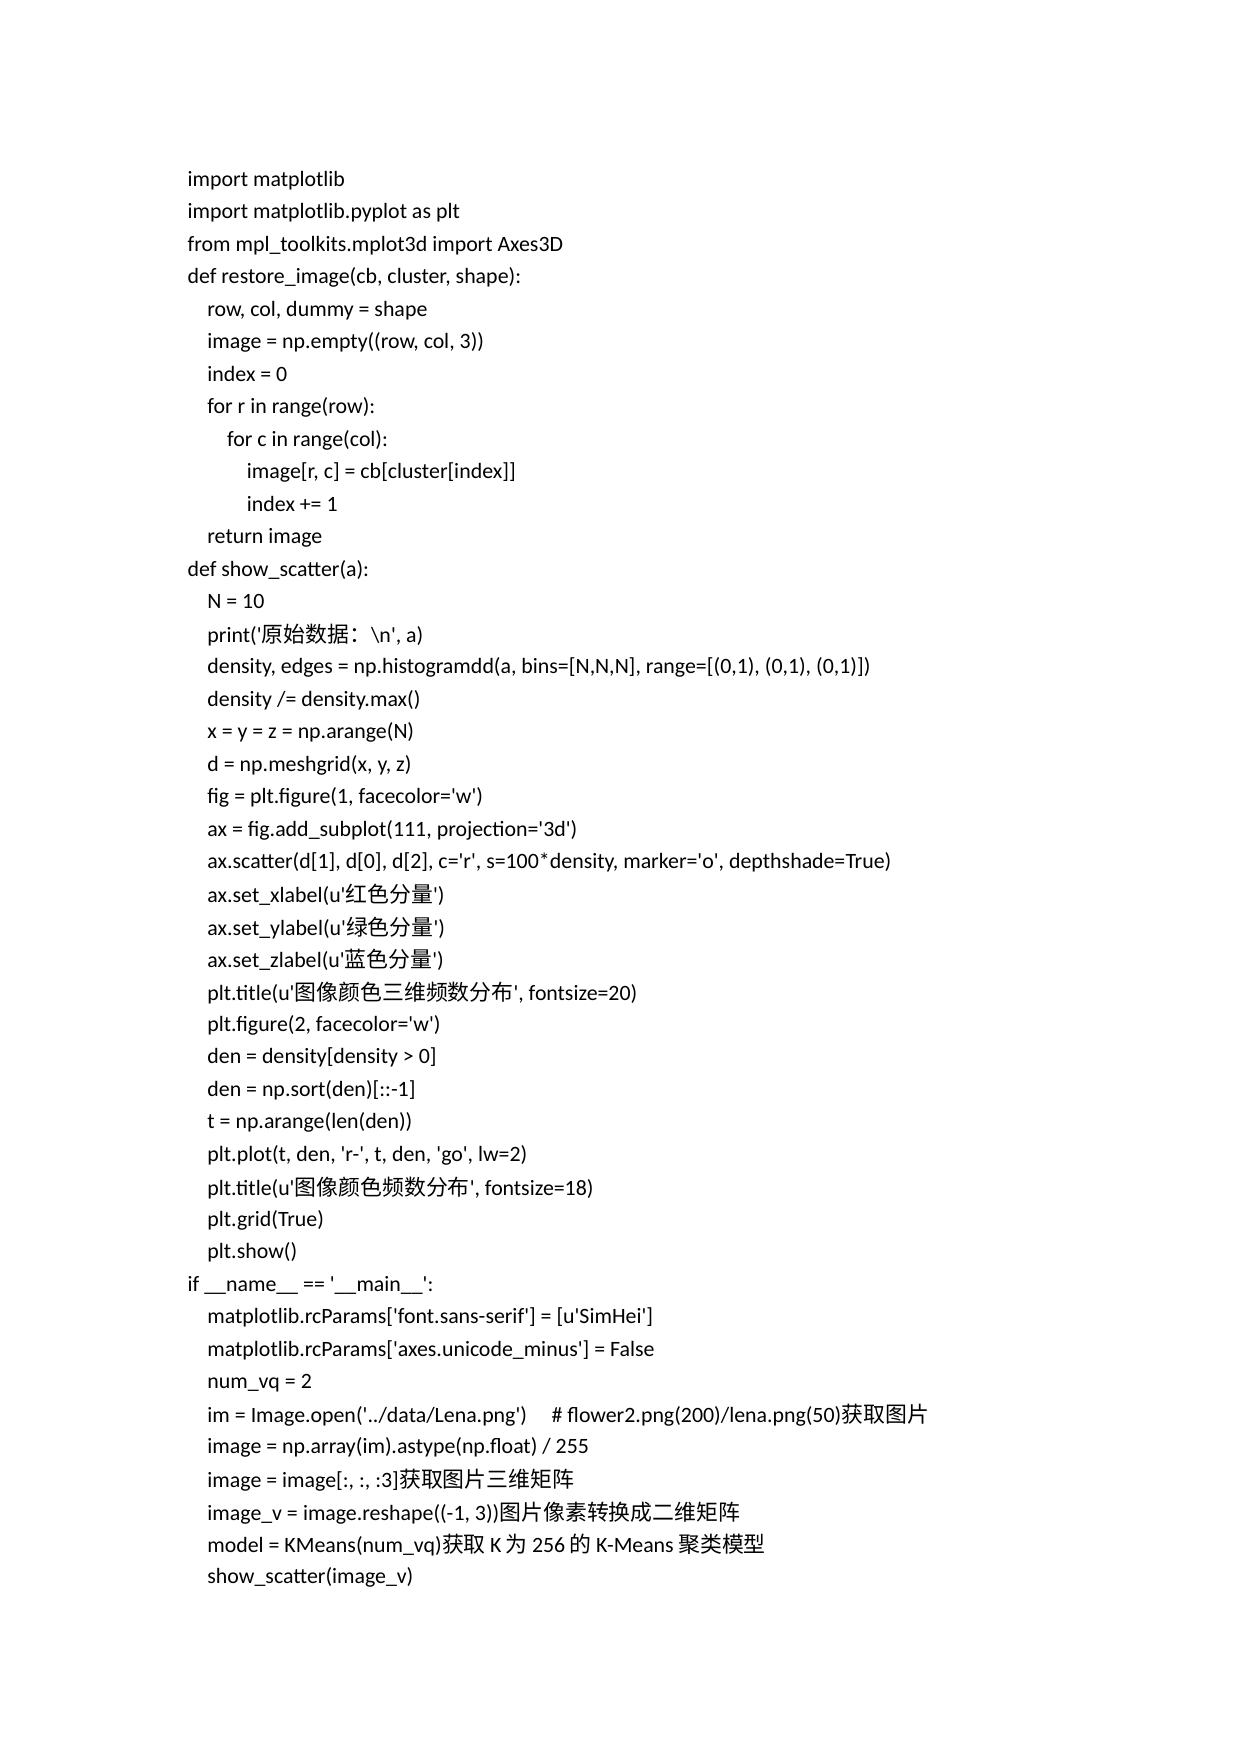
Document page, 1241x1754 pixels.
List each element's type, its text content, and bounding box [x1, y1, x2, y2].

text matplotlib.rcParams['axes.unicode_minus'] = False [187, 1332, 1053, 1364]
text t = np.arange(len(den)) [187, 1104, 1053, 1137]
text ax = fig.add_subplot(111, projection='3d') [187, 812, 1053, 844]
text density, edges = np.histogramdd(a, bins=[N,N,N], range=[(0,1), (0,1), (0,1)]) [187, 649, 1053, 682]
text image = np.array(im).astype(np.float) / 255 [187, 1429, 1053, 1462]
text image[r, c] = cb[cluster[index]] [187, 454, 1053, 487]
text plt.figure(2, facecolor='w') [187, 1007, 1053, 1039]
text show_scatter(image_v) [187, 1559, 1053, 1592]
text if __name__ == '__main__': [187, 1267, 1053, 1299]
text image = np.empty((row, col, 3)) [187, 324, 1053, 357]
text density /= density.max() [187, 682, 1053, 714]
text plt.title(u'图像颜色三维频数分布', fontsize=20) [187, 974, 1053, 1007]
text plt.grid(True) [187, 1202, 1053, 1234]
text x = y = z = np.arange(N) [187, 714, 1053, 747]
text plt.show() [187, 1234, 1053, 1267]
text row, col, dummy = shape [187, 292, 1053, 324]
text im = Image.open('../data/Lena.png') # flower2.png(200)/lena.png(50)获取图片 [187, 1397, 1053, 1429]
text d = np.meshgrid(x, y, z) [187, 747, 1053, 779]
text ax.set_ylabel(u'绿色分量') [187, 909, 1053, 942]
text ax.set_xlabel(u'红色分量') [187, 877, 1053, 909]
text index = 0 [187, 357, 1053, 389]
text plt.title(u'图像颜色频数分布', fontsize=18) [187, 1169, 1053, 1202]
text model = KMeans(num_vq)获取K为256的K-Means聚类模型 [187, 1527, 1053, 1559]
text fig = plt.figure(1, facecolor='w') [187, 779, 1053, 812]
text import matplotlib.pyplot as plt [187, 194, 1053, 227]
text index += 1 [187, 487, 1053, 519]
text for r in range(row): [187, 389, 1053, 422]
text den = np.sort(den)[::-1] [187, 1072, 1053, 1104]
text matplotlib.rcParams['font.sans-serif'] = [u'SimHei'] [187, 1299, 1053, 1332]
text def restore_image(cb, cluster, shape): [187, 259, 1053, 292]
text import matplotlib [187, 162, 1053, 194]
text image_v = image.reshape((-1, 3))图片像素转换成二维矩阵 [187, 1494, 1053, 1527]
text from mpl_toolkits.mplot3d import Axes3D [187, 227, 1053, 259]
text image = image[:, :, :3]获取图片三维矩阵 [187, 1462, 1053, 1494]
text N = 10 [187, 584, 1053, 617]
text for c in range(col): [187, 422, 1053, 454]
text num_vq = 2 [187, 1364, 1053, 1397]
text den = density[density > 0] [187, 1039, 1053, 1072]
text def show_scatter(a): [187, 552, 1053, 584]
text print('原始数据：\n', a) [187, 617, 1053, 649]
text ax.set_zlabel(u'蓝色分量') [187, 942, 1053, 974]
text return image [187, 519, 1053, 552]
text ax.scatter(d[1], d[0], d[2], c='r', s=100*density, marker='o', depthshade=True) [187, 844, 1053, 877]
text plt.plot(t, den, 'r-', t, den, 'go', lw=2) [187, 1137, 1053, 1169]
